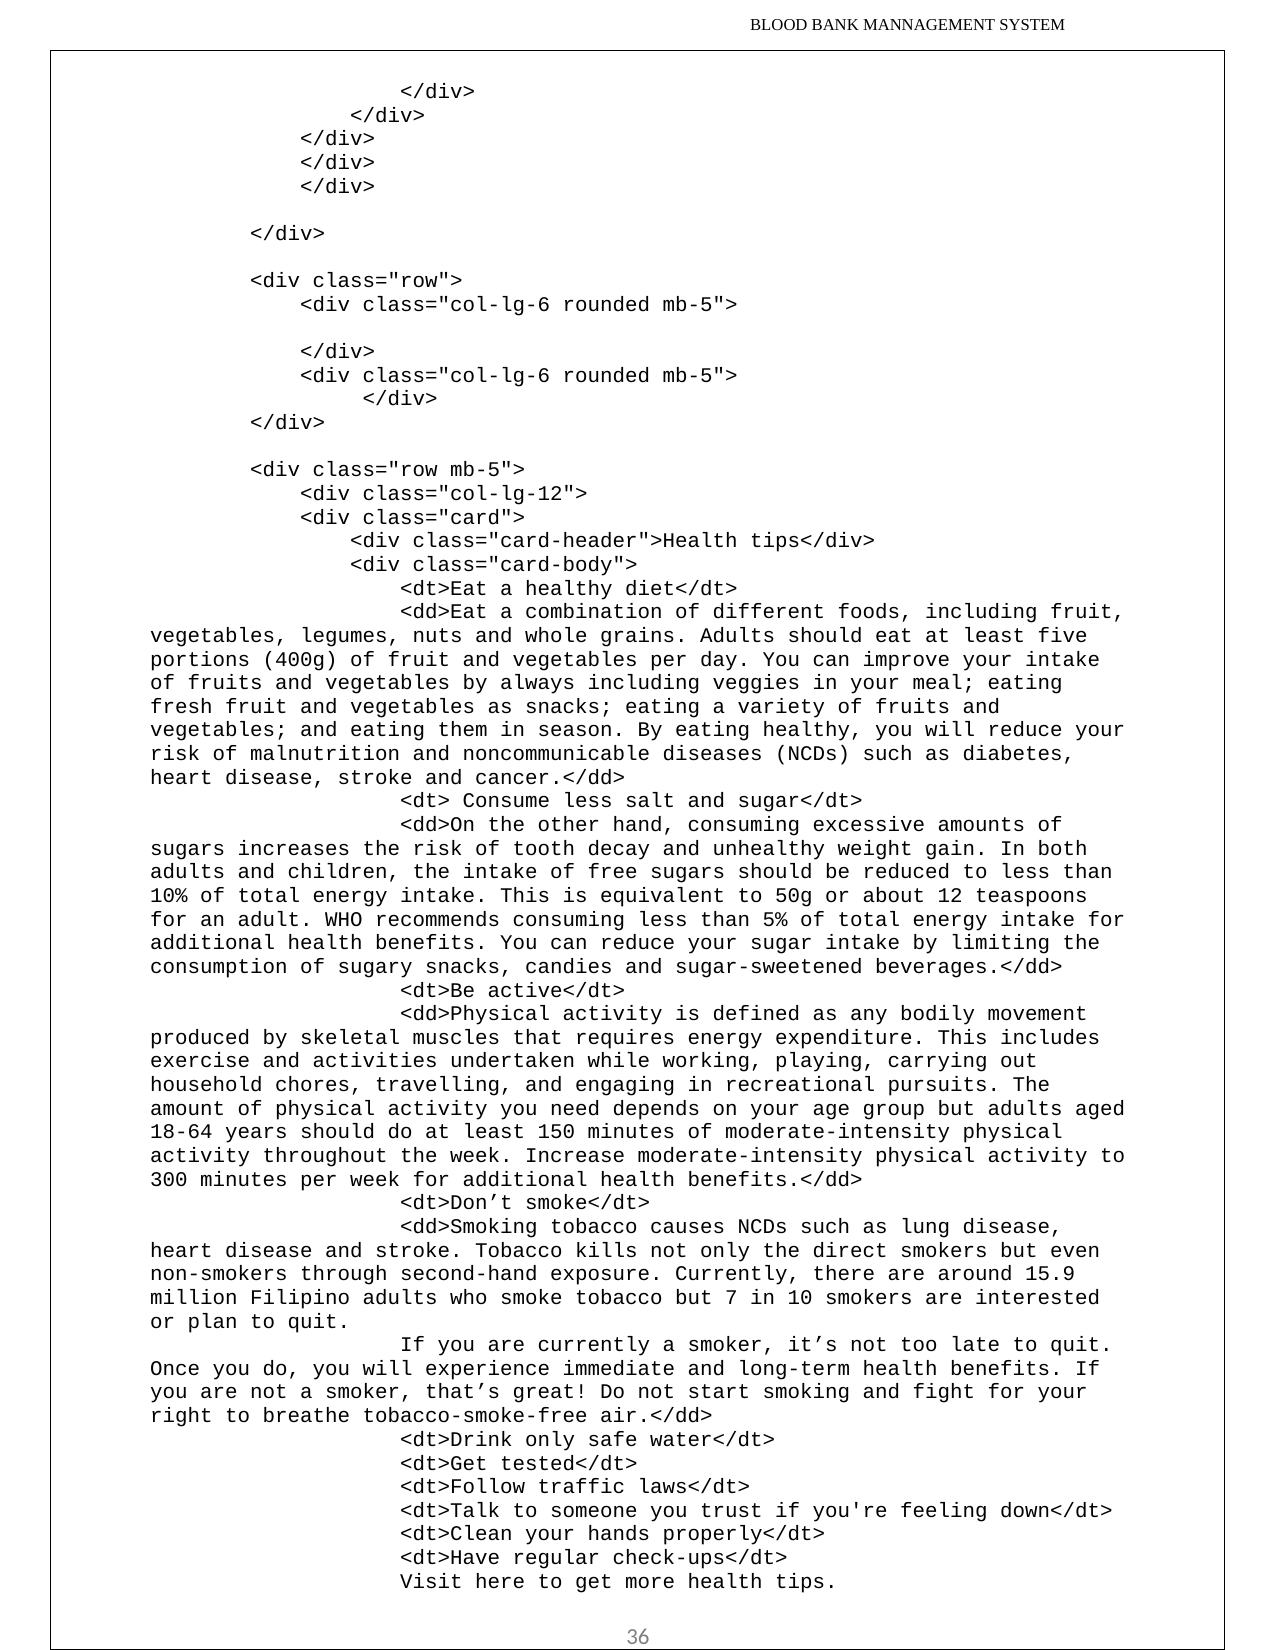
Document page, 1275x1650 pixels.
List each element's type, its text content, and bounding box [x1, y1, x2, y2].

text </div> [150, 128, 1125, 152]
text If you are currently a smoker, it’s not too late to quit. Once you do, you will experience immediate and long-term health benefits. If you are not a smoker, that’s great! Do not start smoking and fight for your right to breathe tobacco-smoke-free air.</dd> [150, 1334, 1125, 1429]
text </div> [150, 152, 1125, 176]
text </div> [150, 341, 1125, 365]
text </div> [150, 105, 1125, 128]
text </div> [150, 176, 1125, 199]
text <dd>Physical activity is defined as any bodily movement produced by skeletal muscles that requires energy expenditure. This includes exercise and activities undertaken while working, playing, carrying out household chores, travelling, and engaging in recreational pursuits. The amount of physical activity you need depends on your age group but adults aged 18-64 years should do at least 150 minutes of moderate-intensity physical activity throughout the week. Increase moderate-intensity physical activity to 300 minutes per week for additional health benefits.</dd> [150, 1003, 1125, 1192]
text <dd>Smoking tobacco causes NCDs such as lung disease, heart disease and stroke. Tobacco kills not only the direct smokers but even non-smokers through second-hand exposure. Currently, there are around 15.9 million Filipino adults who smoke tobacco but 7 in 10 smokers are interested or plan to quit. [150, 1216, 1125, 1334]
text Visit here to get more health tips. [150, 1571, 1125, 1594]
text <div class="col-lg-12"> [150, 483, 1125, 507]
text <dt>Drink only safe water</dt> [150, 1429, 1125, 1452]
text <dt>Eat a healthy diet</dt> [150, 578, 1125, 601]
text </div> [150, 412, 1125, 436]
text <dt>Follow traffic laws</dt> [150, 1476, 1125, 1500]
text <dd>Eat a combination of different foods, including fruit, vegetables, legumes, nuts and whole grains. Adults should eat at least five portions (400g) of fruit and vegetables per day. You can improve your intake of fruits and vegetables by always including veggies in your meal; eating fresh fruit and vegetables as snacks; eating a variety of fruits and vegetables; and eating them in season. By eating healthy, you will reduce your risk of malnutrition and noncommunicable diseases (NCDs) such as diabetes, heart disease, stroke and cancer.</dd> [150, 601, 1125, 790]
text <dt>Have regular check-ups</dt> [150, 1547, 1125, 1571]
text <div class="row"> [150, 270, 1125, 294]
text <dt>Be active</dt> [150, 979, 1125, 1003]
text </div> [150, 223, 1125, 247]
text <dt>Don’t smoke</dt> [150, 1192, 1125, 1216]
text <dt>Clean your hands properly</dt> [150, 1523, 1125, 1547]
text <dt>Get tested</dt> [150, 1452, 1125, 1476]
text <div class="col-lg-6 rounded mb-5"> [150, 294, 1125, 317]
text <dd>On the other hand, consuming excessive amounts of sugars increases the risk of tooth decay and unhealthy weight gain. In both adults and children, the intake of free sugars should be reduced to less than 10% of total energy intake. This is equivalent to 50g or about 12 teaspoons for an adult. WHO recommends consuming less than 5% of total energy intake for additional health benefits. You can reduce your sugar intake by limiting the consumption of sugary snacks, candies and sugar-sweetened beverages.</dd> [150, 814, 1125, 979]
text <div class="col-lg-6 rounded mb-5"> [150, 365, 1125, 388]
text </div> [150, 81, 1125, 105]
text <div class="card"> [150, 507, 1125, 530]
text <dt>Talk to someone you trust if you're feeling down</dt> [150, 1500, 1125, 1523]
text <div class="row mb-5"> [150, 459, 1125, 483]
text <div class="card-header">Health tips</div> [150, 530, 1125, 554]
text </div> [150, 388, 1125, 412]
text <div class="card-body"> [150, 554, 1125, 578]
text <dt> Consume less salt and sugar</dt> [150, 790, 1125, 814]
